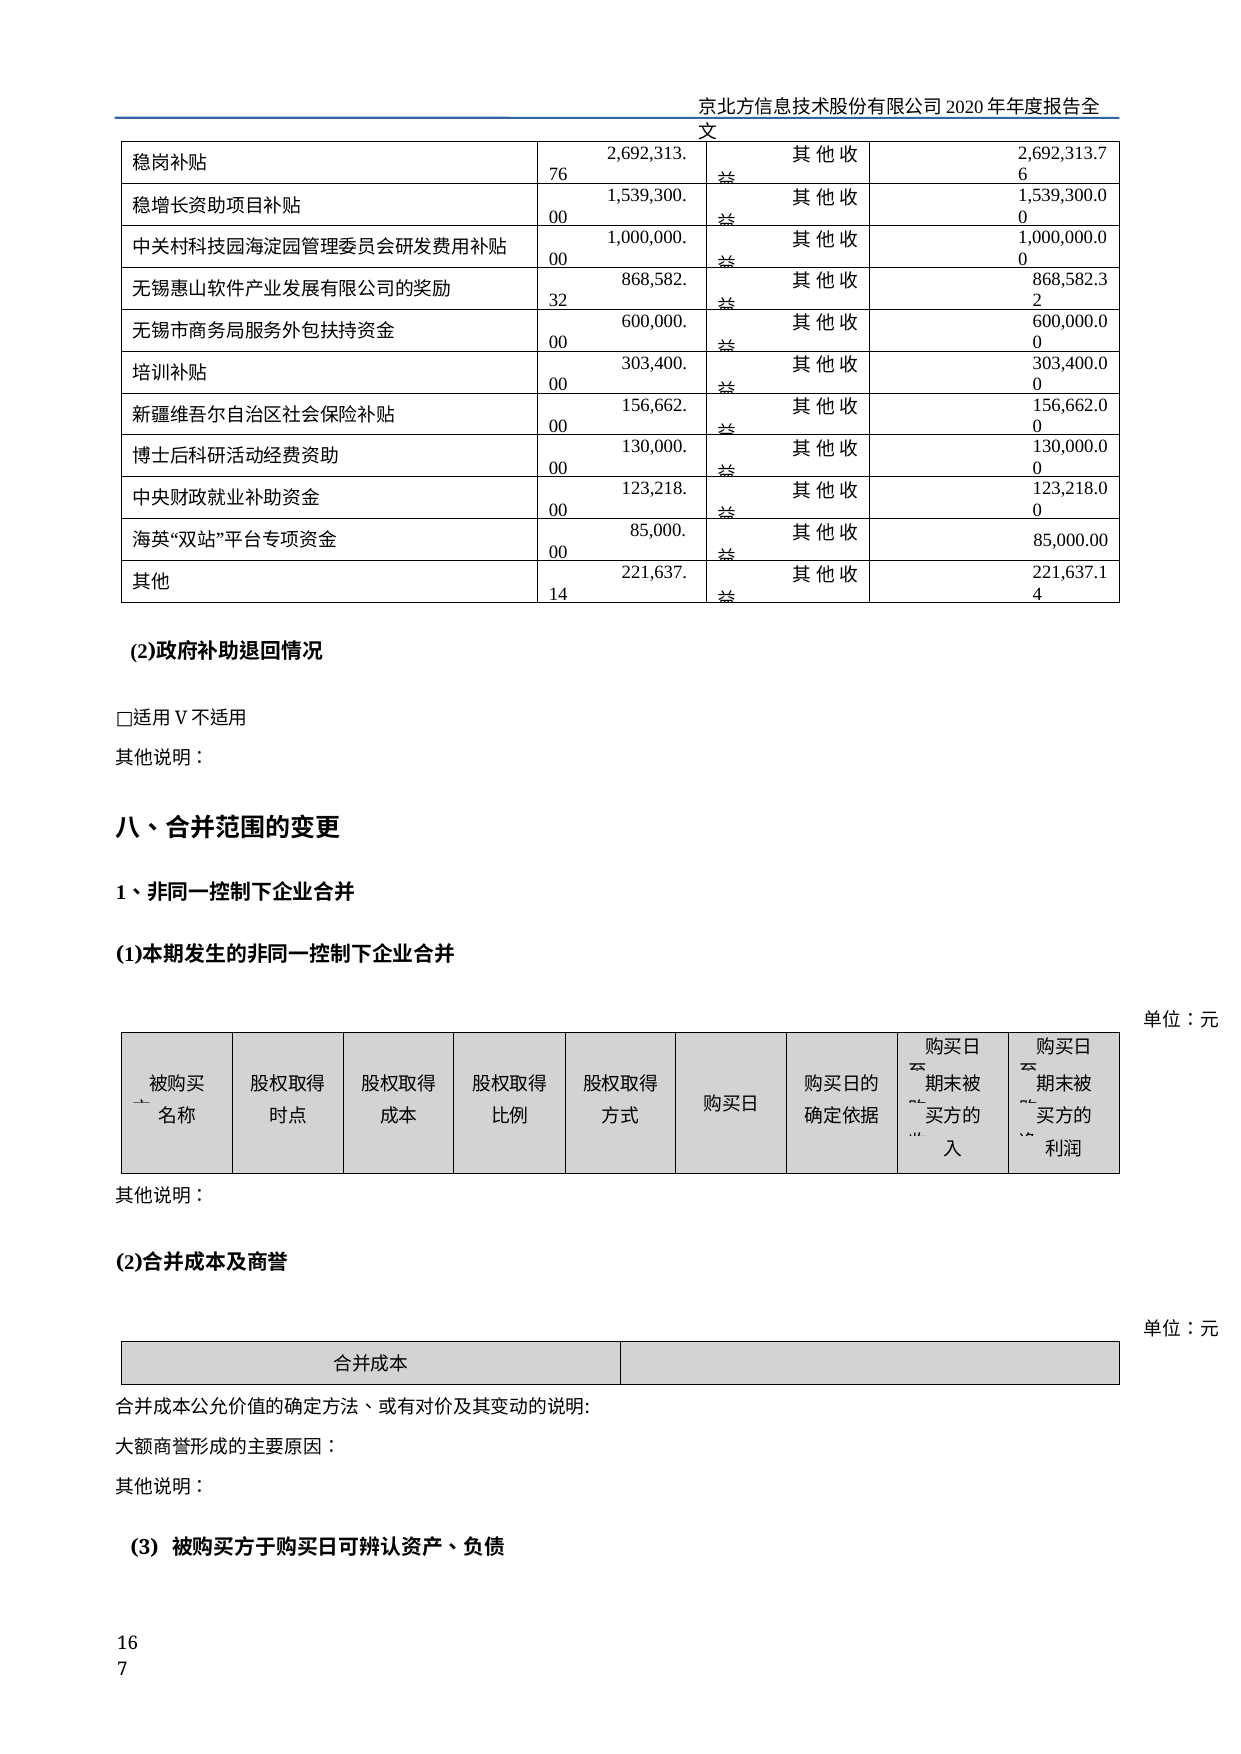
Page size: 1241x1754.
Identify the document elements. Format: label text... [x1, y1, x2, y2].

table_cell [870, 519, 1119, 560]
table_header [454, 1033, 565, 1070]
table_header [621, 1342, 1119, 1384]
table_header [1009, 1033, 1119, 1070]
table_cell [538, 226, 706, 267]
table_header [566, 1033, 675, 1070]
text 八、合并范围的变更 [22, 809, 1218, 843]
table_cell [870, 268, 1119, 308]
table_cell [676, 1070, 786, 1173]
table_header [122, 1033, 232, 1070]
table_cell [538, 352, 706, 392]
text (2)合并成本及商誉 [22, 1247, 1218, 1276]
text 大额商誉形成的主要原因： [22, 1433, 1218, 1459]
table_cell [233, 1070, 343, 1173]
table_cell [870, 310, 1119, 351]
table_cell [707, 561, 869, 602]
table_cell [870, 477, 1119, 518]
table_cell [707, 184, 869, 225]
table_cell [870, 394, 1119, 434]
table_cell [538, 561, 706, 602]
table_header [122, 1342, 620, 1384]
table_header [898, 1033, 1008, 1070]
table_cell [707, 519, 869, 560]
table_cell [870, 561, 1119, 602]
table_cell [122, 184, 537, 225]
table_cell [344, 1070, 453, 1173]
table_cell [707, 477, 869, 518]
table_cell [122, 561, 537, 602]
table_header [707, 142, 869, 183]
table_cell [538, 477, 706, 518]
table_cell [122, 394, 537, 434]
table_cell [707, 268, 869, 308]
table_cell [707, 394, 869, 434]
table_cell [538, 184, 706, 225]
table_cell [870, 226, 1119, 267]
text (1)本期发生的非同一控制下企业合并 [22, 939, 1218, 967]
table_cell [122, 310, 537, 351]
list 被购买方于购买日可辨认资产、负债 [130, 1532, 1218, 1561]
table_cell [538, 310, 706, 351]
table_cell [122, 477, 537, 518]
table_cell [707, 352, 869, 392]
text 其他说明： [22, 1473, 1218, 1499]
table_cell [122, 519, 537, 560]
text 合并成本公允价值的确定方法、或有对价及其变动的说明: [22, 1393, 1218, 1419]
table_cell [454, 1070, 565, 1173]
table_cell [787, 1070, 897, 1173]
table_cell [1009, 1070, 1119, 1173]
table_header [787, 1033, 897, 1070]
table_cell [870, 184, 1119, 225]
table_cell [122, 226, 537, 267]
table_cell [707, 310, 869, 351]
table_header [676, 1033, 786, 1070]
text 单位：元 [22, 1007, 1218, 1032]
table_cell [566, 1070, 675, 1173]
text 1、非同一控制下企业合并 [22, 877, 1218, 905]
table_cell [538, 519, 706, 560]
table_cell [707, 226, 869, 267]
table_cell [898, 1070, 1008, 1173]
text 其他说明： [22, 744, 1218, 770]
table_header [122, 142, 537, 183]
text 单位：元 [22, 1315, 1218, 1341]
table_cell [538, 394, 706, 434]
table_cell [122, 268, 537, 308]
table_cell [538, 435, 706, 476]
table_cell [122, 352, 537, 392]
text 其他说明： [22, 1182, 1218, 1208]
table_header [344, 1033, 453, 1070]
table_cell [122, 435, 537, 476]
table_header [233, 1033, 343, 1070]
text (2)政府补助退回情况 [130, 636, 1218, 665]
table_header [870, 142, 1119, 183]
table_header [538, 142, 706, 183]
text □适用V不适用 [22, 704, 1218, 730]
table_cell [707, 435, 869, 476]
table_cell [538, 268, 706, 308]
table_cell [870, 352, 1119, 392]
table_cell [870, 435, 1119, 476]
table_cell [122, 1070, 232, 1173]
